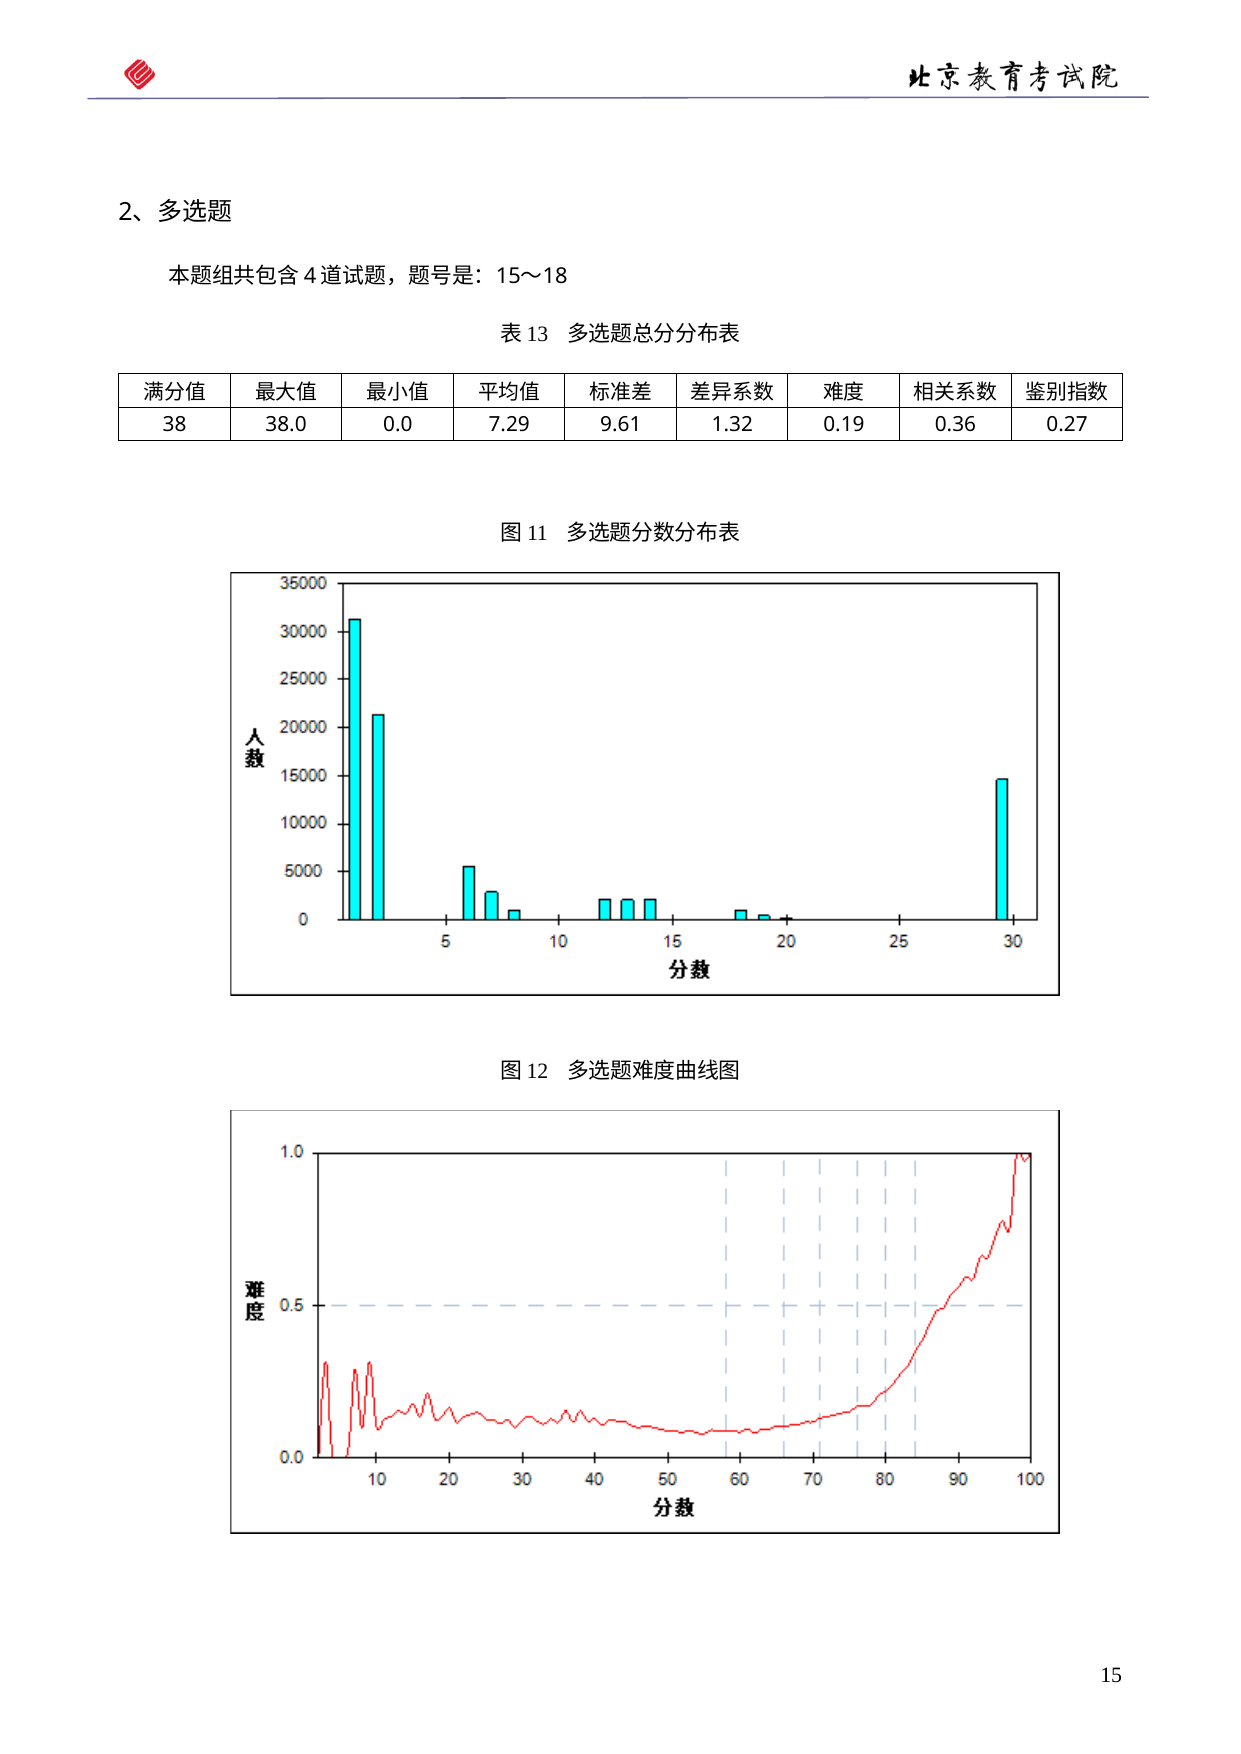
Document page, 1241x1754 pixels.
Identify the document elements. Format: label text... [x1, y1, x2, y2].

text 表 13 多选题总分分布表 [118, 316, 1122, 348]
picture [118, 56, 164, 94]
table_header 鉴别指数 [1012, 374, 1122, 407]
table_cell 9.61 [565, 408, 676, 440]
text 图 12 多选题难度曲线图 [118, 1052, 1122, 1085]
table_cell 0.0 [342, 408, 453, 440]
table_header 平均值 [454, 374, 564, 407]
table_header 最小值 [342, 374, 453, 407]
table_cell 0.36 [900, 408, 1011, 440]
table_cell 0.27 [1012, 408, 1122, 440]
table_cell 1.32 [677, 408, 787, 440]
picture [230, 572, 1060, 996]
picture [909, 56, 1123, 94]
table_header 满分值 [119, 374, 230, 407]
table_header 相关系数 [900, 374, 1011, 407]
table_cell 7.29 [454, 408, 564, 440]
table_cell 0.19 [788, 408, 899, 440]
table_header 差异系数 [677, 374, 787, 407]
table_cell 38 [119, 408, 230, 440]
table_header 难度 [788, 374, 899, 407]
picture [230, 1110, 1060, 1534]
table_cell 38.0 [231, 408, 341, 440]
text 图 11 多选题分数分布表 [118, 515, 1122, 547]
title 多选题 [118, 177, 1122, 242]
table_header 标准差 [565, 374, 676, 407]
text 本题组共包含4道试题，题号是：15～18 [168, 258, 1122, 291]
table_header 最大值 [231, 374, 341, 407]
